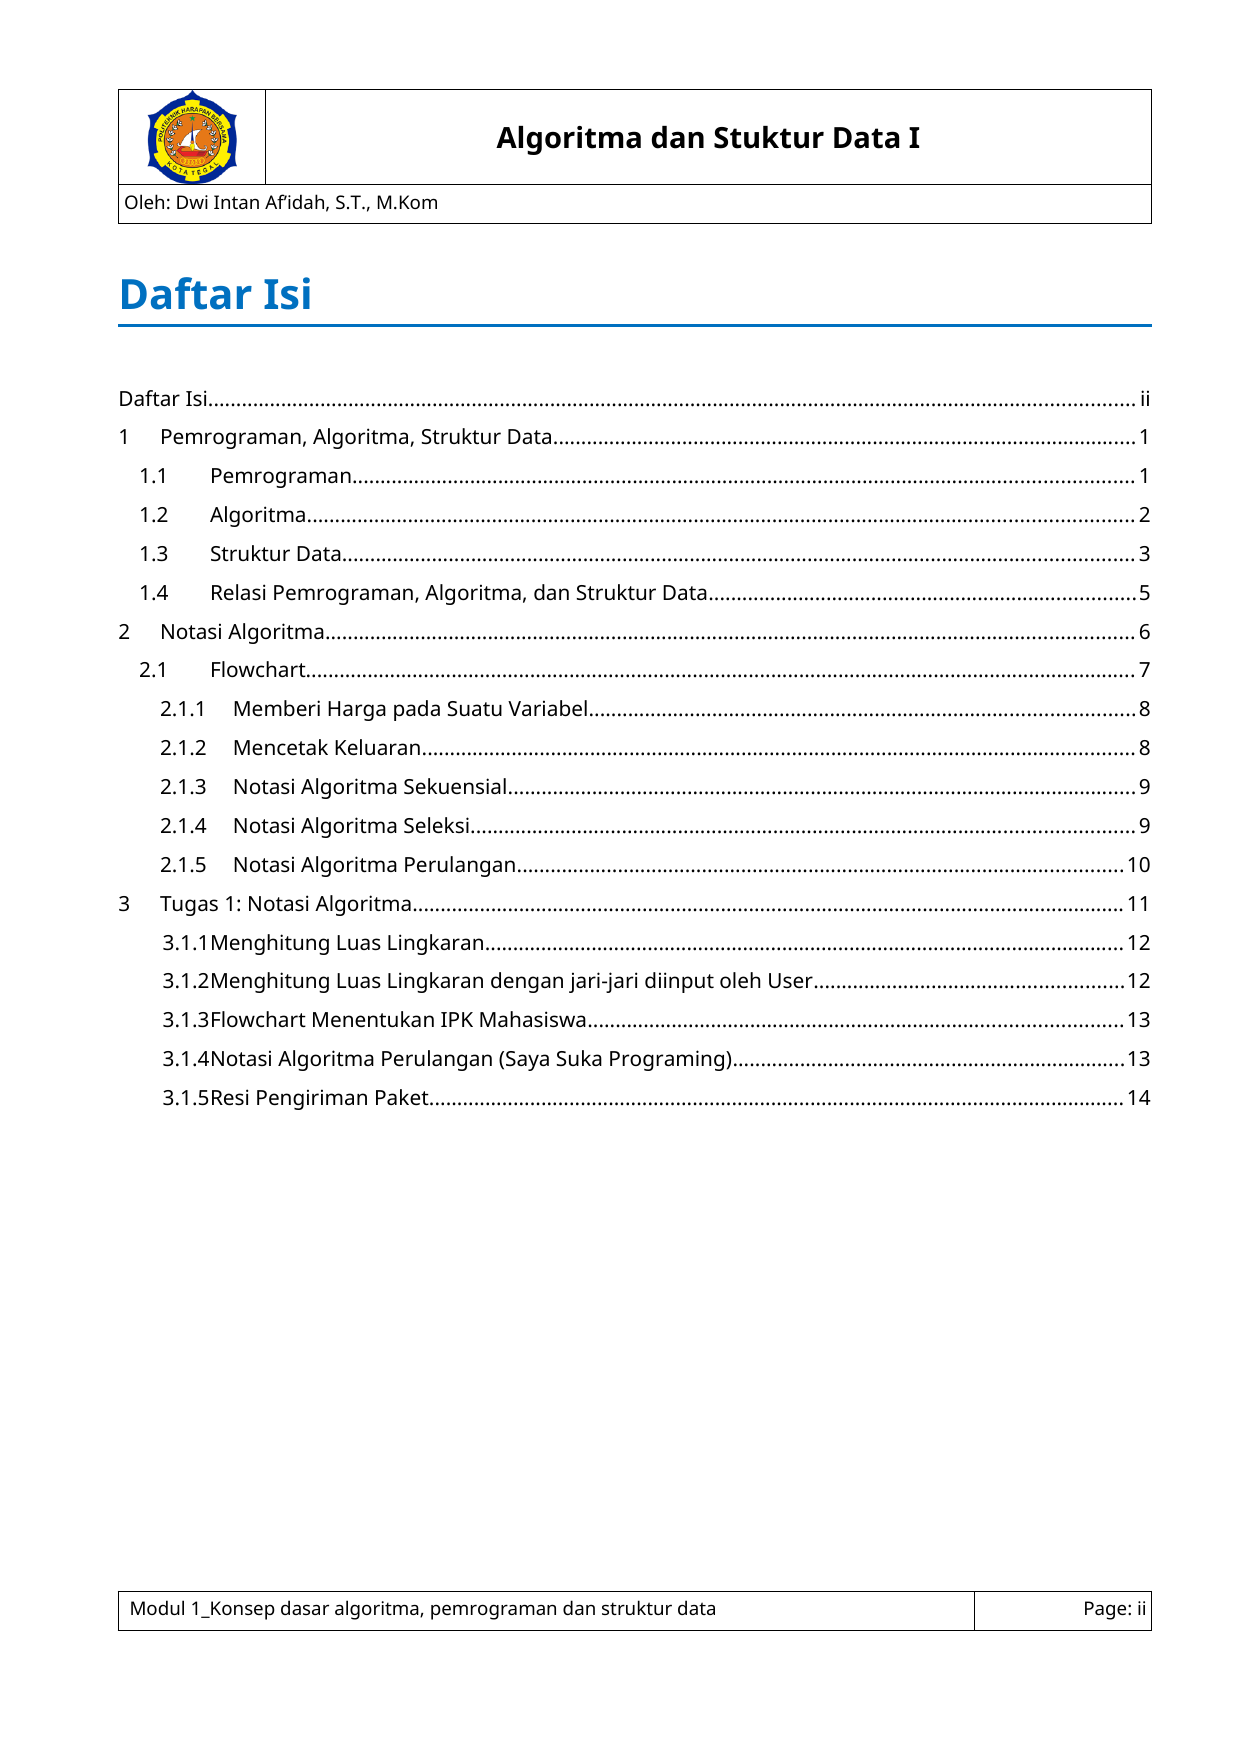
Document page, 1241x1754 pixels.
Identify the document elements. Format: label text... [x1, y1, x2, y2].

subtitle Daftar Isi [118, 265, 1152, 324]
picture [147, 89, 237, 184]
